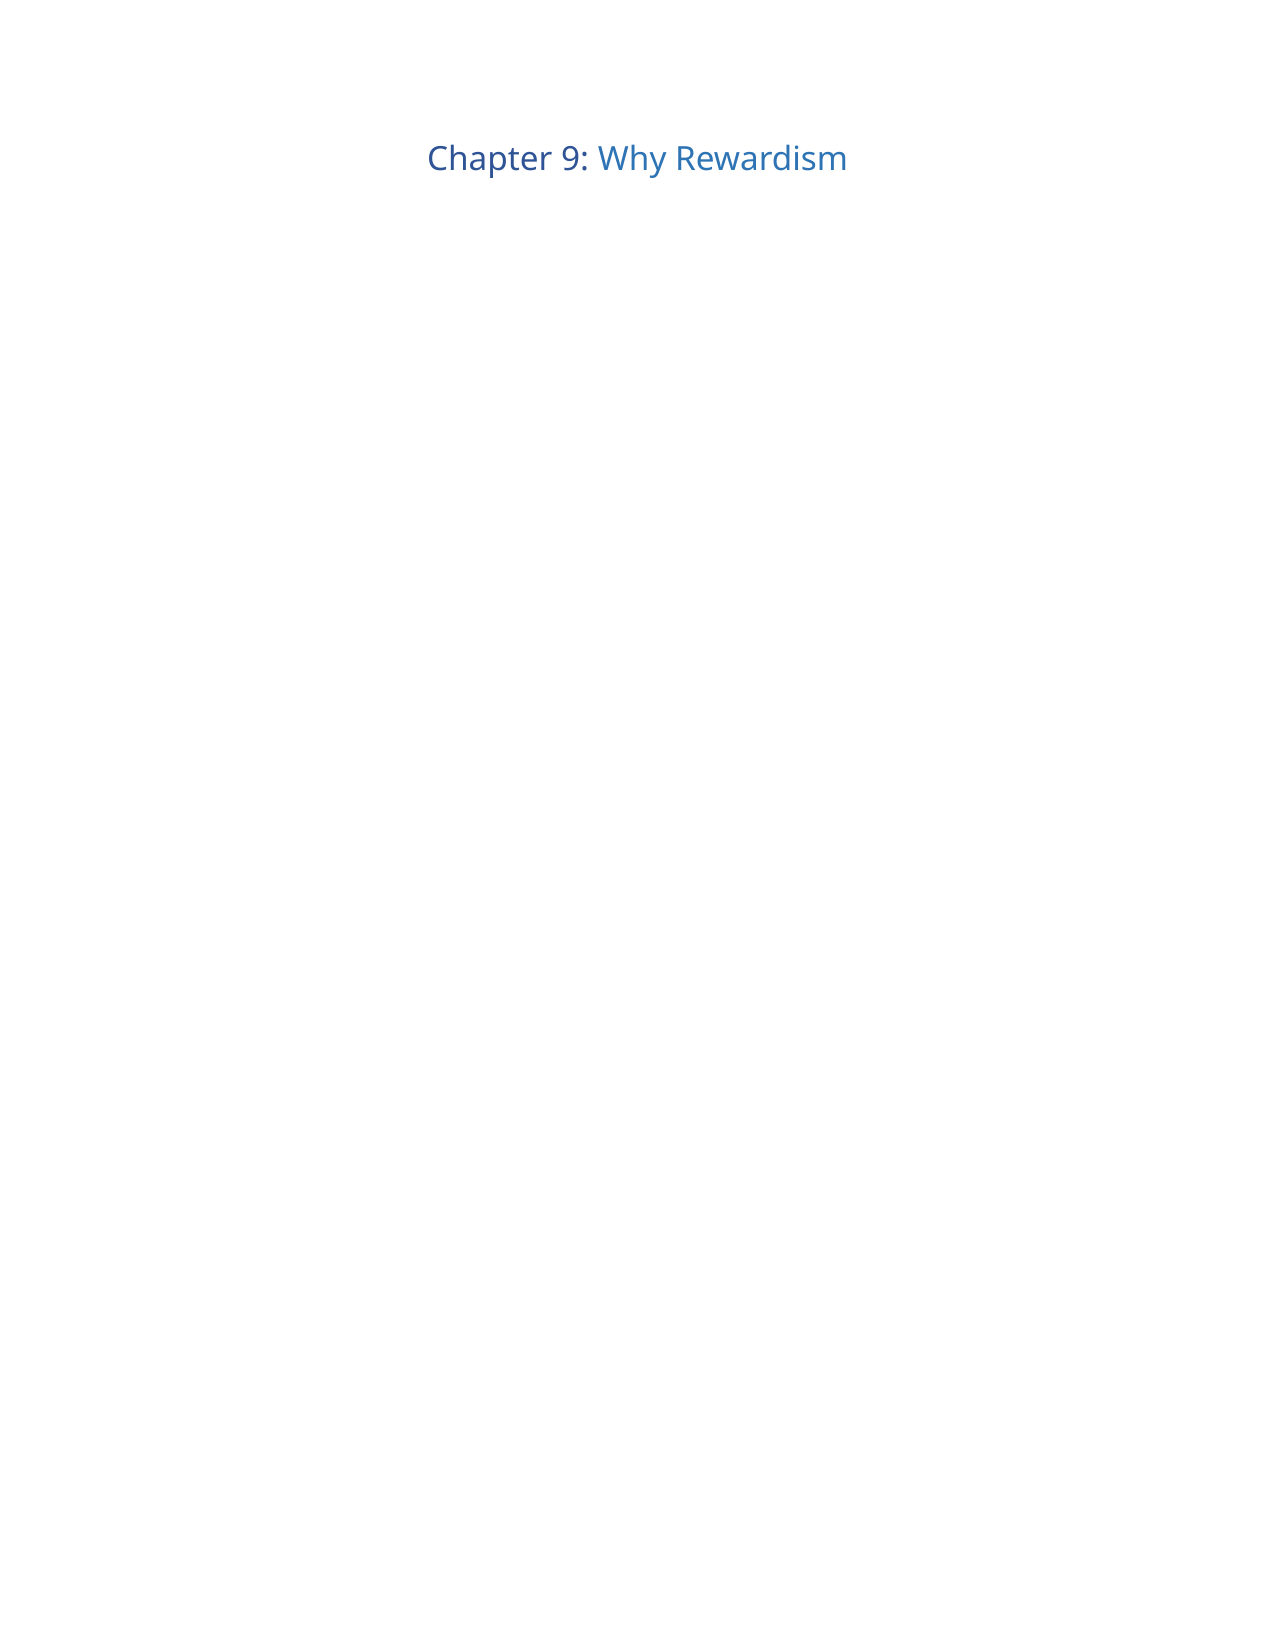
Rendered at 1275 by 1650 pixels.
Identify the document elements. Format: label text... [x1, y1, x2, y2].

text Chapter 9: Why Rewardism [150, 150, 1125, 175]
